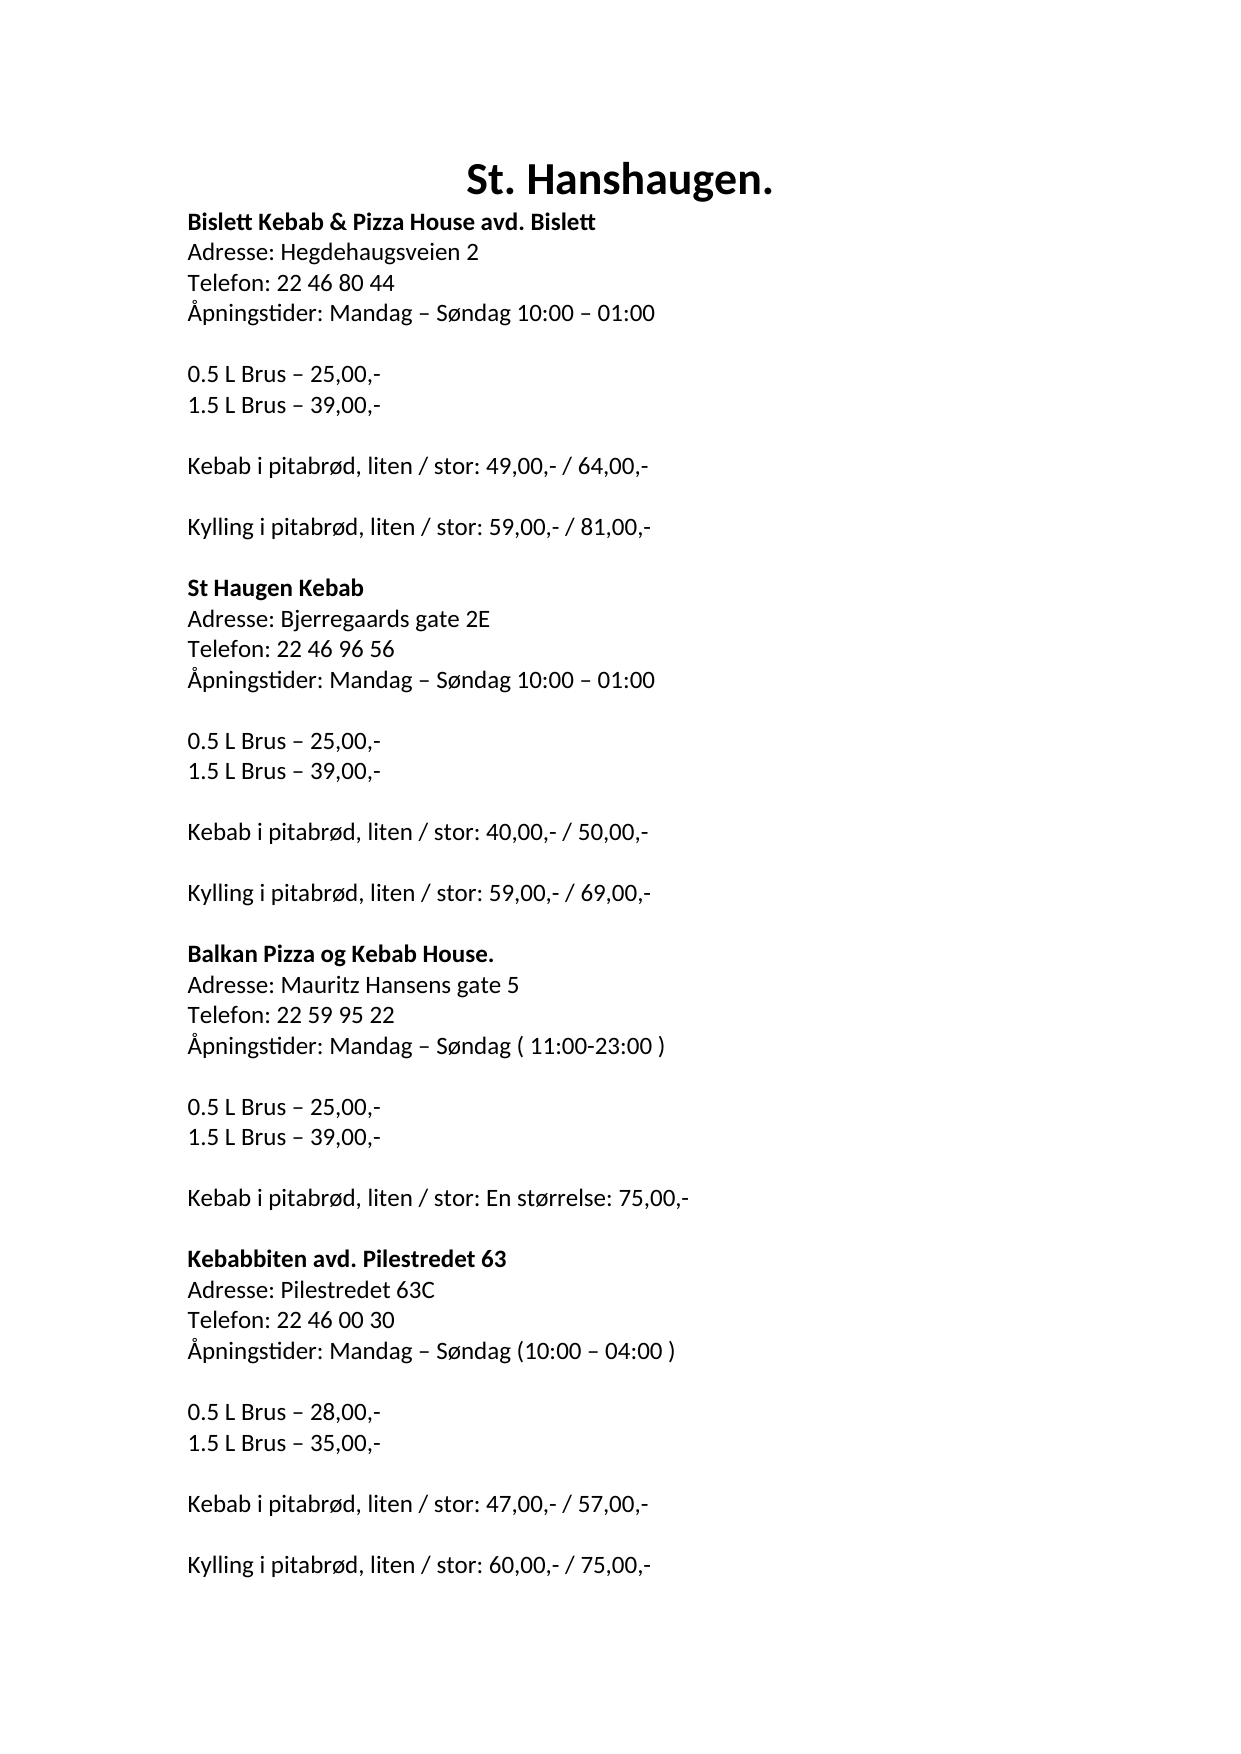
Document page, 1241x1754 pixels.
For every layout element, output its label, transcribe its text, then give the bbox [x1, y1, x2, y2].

text Kylling i pitabrød, liten / stor: 59,00,- / 69,00,- [187, 877, 1053, 908]
text Balkan Pizza og Kebab House. [187, 938, 1053, 969]
text 0.5 L Brus – 25,00,- [187, 725, 1053, 755]
text 0.5 L Brus – 25,00,- [187, 1091, 1053, 1122]
text St Haugen Kebab [187, 572, 1053, 603]
text Adresse: Mauritz Hansens gate 5 [187, 969, 1053, 999]
text 1.5 L Brus – 39,00,- [187, 755, 1053, 786]
text Telefon: 22 46 80 44 [187, 267, 1053, 297]
text Åpningstider: Mandag – Søndag 10:00 – 01:00 [187, 297, 1053, 328]
text Adresse: Pilestredet 63C [187, 1274, 1053, 1305]
text Åpningstider: Mandag – Søndag 10:00 – 01:00 [187, 664, 1053, 694]
text Kebabbiten avd. Pilestredet 63 [187, 1244, 1053, 1274]
text Kylling i pitabrød, liten / stor: 60,00,- / 75,00,- [187, 1549, 1053, 1579]
text 1.5 L Brus – 35,00,- [187, 1427, 1053, 1457]
text Adresse: Bjerregaards gate 2E [187, 603, 1053, 633]
text Telefon: 22 59 95 22 [187, 999, 1053, 1030]
text Kebab i pitabrød, liten / stor: En størrelse: 75,00,- [187, 1183, 1053, 1213]
text 1.5 L Brus – 39,00,- [187, 1122, 1053, 1152]
text 1.5 L Brus – 39,00,- [187, 389, 1053, 419]
text Telefon: 22 46 00 30 [187, 1305, 1053, 1335]
text Åpningstider: Mandag – Søndag ( 11:00-23:00 ) [187, 1030, 1053, 1061]
text Bislett Kebab & Pizza House avd. Bislett [187, 206, 1053, 236]
text Telefon: 22 46 96 56 [187, 633, 1053, 664]
text Kylling i pitabrød, liten / stor: 59,00,- / 81,00,- [187, 511, 1053, 542]
text 0.5 L Brus – 28,00,- [187, 1396, 1053, 1427]
text St. Hanshaugen. [187, 150, 1053, 206]
text 0.5 L Brus – 25,00,- [187, 358, 1053, 389]
text Åpningstider: Mandag – Søndag (10:00 – 04:00 ) [187, 1335, 1053, 1366]
text Kebab i pitabrød, liten / stor: 47,00,- / 57,00,- [187, 1488, 1053, 1518]
text Kebab i pitabrød, liten / stor: 49,00,- / 64,00,- [187, 450, 1053, 481]
text Adresse: Hegdehaugsveien 2 [187, 236, 1053, 267]
text Kebab i pitabrød, liten / stor: 40,00,- / 50,00,- [187, 816, 1053, 847]
